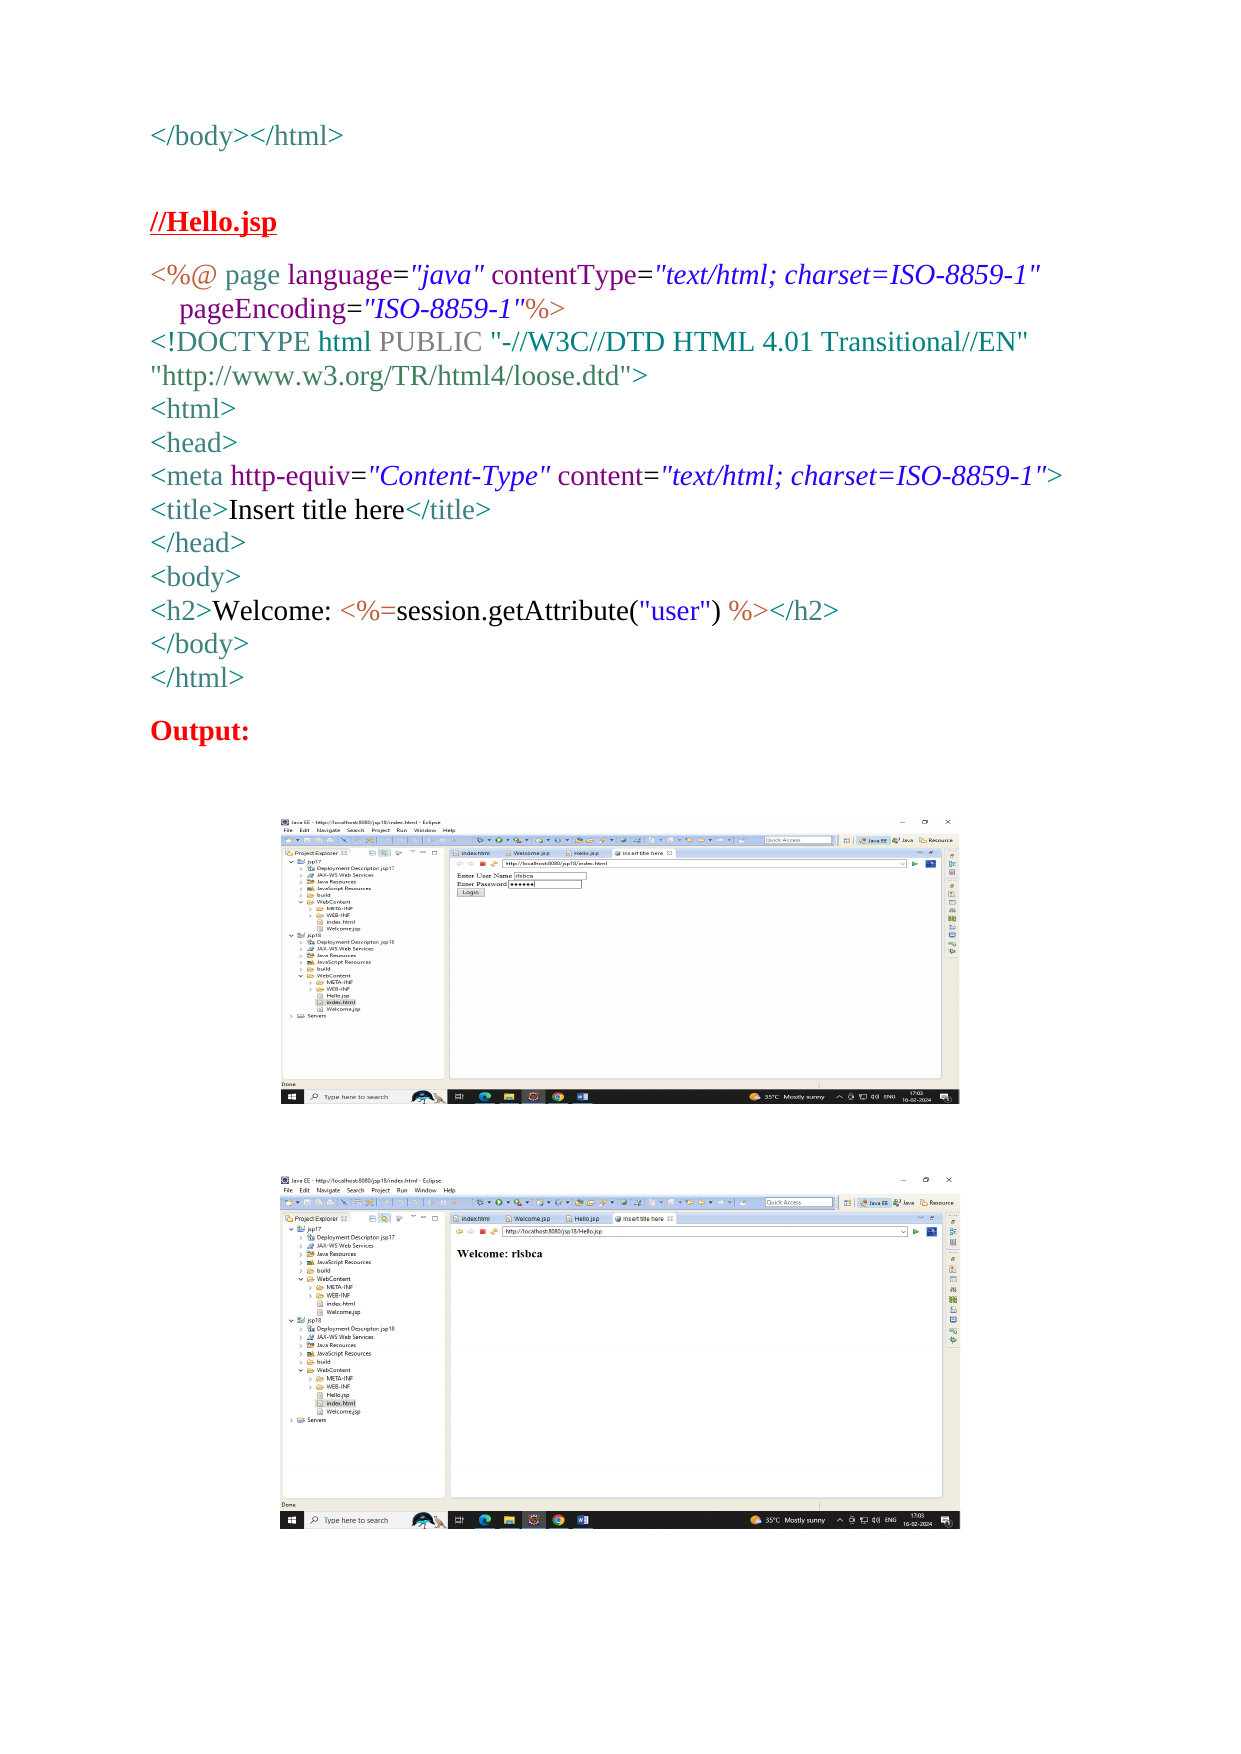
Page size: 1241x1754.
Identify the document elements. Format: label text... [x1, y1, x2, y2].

text Output: [150, 713, 1090, 746]
picture [281, 818, 960, 1104]
text </html> [150, 660, 1090, 693]
text </body></html> [150, 118, 1090, 152]
text <title>Insert title here</title> [150, 492, 1090, 526]
text <!DOCTYPE html PUBLIC "-//W3C//DTD HTML 4.01 Transitional//EN" "http://www.w3.org/TR/html4/loose.dtd"> [150, 324, 1090, 391]
text <head> [150, 425, 1090, 458]
text <meta http-equiv="Content-Type" content="text/html; charset=ISO-8859-1"> [150, 458, 1090, 492]
text <body> [150, 559, 1090, 593]
text <h2>Welcome: <%=session.getAttribute("user") %></h2> [150, 593, 1090, 626]
text </head> [150, 526, 1090, 559]
text pageEncoding="ISO-8859-1"%> [150, 291, 1090, 324]
text //Hello.jsp [150, 204, 1090, 238]
text </body> [150, 626, 1090, 660]
picture [280, 1175, 961, 1529]
text <%@ page language="java" contentType="text/html; charset=ISO-8859-1" [150, 257, 1090, 291]
text <html> [150, 391, 1090, 425]
